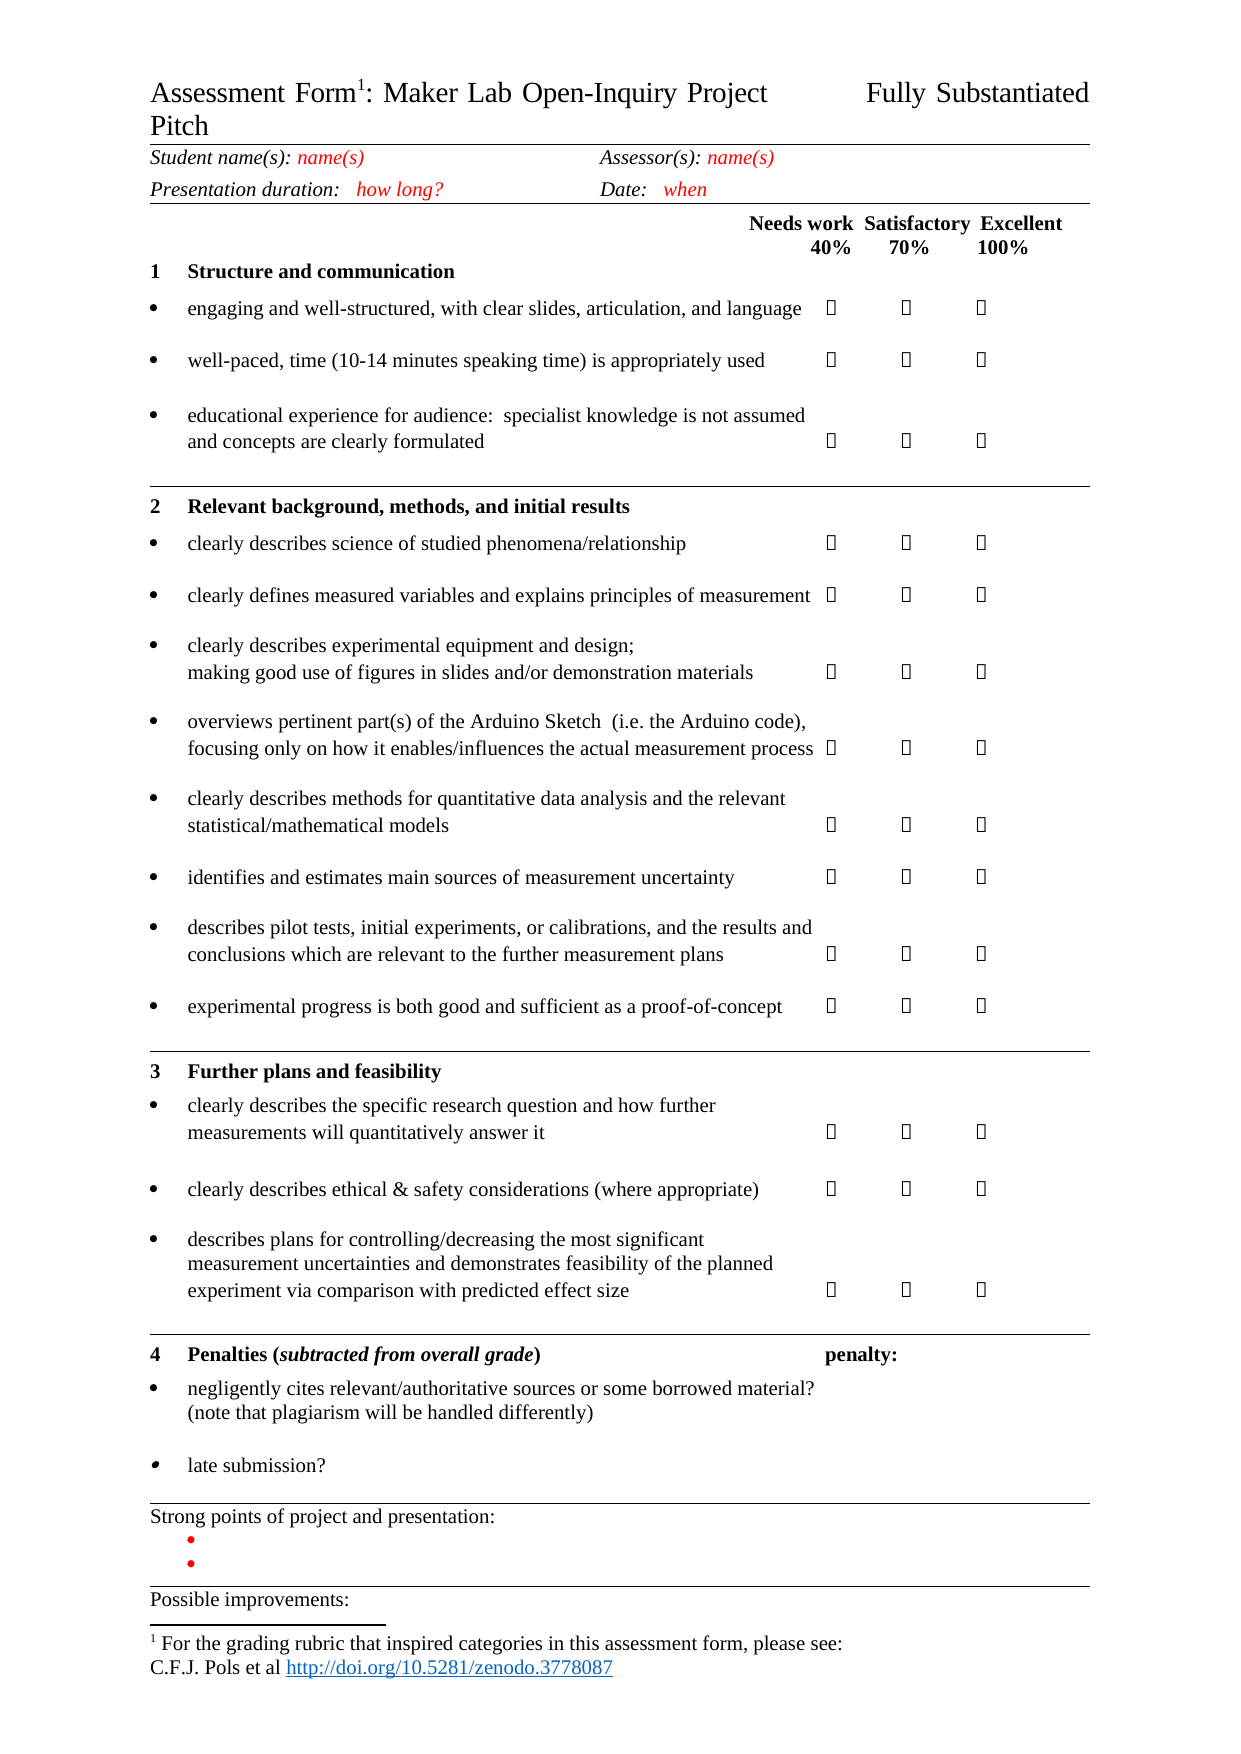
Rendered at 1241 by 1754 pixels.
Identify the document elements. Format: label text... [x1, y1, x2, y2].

list Relevant background, methods, and initial results [150, 494, 1090, 518]
list experimental progress is both good and sufficient as a proof-of-concept    [150, 992, 1090, 1020]
text Student name(s): name(s) Assessor(s): name(s) [150, 145, 1090, 169]
list clearly describes experimental equipment and design; [150, 633, 1090, 657]
list clearly describes the specific research question and how further [150, 1093, 1090, 1117]
list clearly defines measured variables and explains principles of measurement    [150, 580, 1090, 609]
list late submission? [150, 1453, 1090, 1477]
list well-paced, time (10-14 minutes speaking time) is appropriately used    [150, 345, 1090, 374]
list negligently cites relevant/authoritative sources or some borrowed material? [150, 1376, 1090, 1400]
text 40% 70% 100% [150, 235, 1090, 259]
text measurements will quantitatively answer it    [150, 1117, 1090, 1145]
list clearly describes science of studied phenomena/relationship    [150, 528, 1090, 556]
list identifies and estimates main sources of measurement uncertainty    [150, 862, 1090, 891]
text Needs work Satisfactory Excellent [150, 211, 1090, 235]
text Strong points of project and presentation: [150, 1504, 1090, 1528]
text and concepts are clearly formulated    [187, 427, 1090, 455]
text focusing only on how it enables/influences the actual measurement process    [187, 733, 1090, 762]
list engaging and well-structured, with clear slides, articulation, and language    [150, 293, 1090, 321]
text measurement uncertainties and demonstrates feasibility of the planned [150, 1251, 1090, 1275]
list educational experience for audience: specialist knowledge is not assumed [150, 402, 1090, 427]
subtitle Assessment Form: Maker Lab Open-Inquiry Project Fully Substantiated Pitch [150, 75, 1090, 144]
text (note that plagiarism will be handled differently) [187, 1400, 1090, 1424]
text experiment via comparison with predicted effect size    [150, 1275, 1090, 1303]
list clearly describes methods for quantitative data analysis and the relevant [150, 786, 1090, 810]
text Presentation duration: how long? Date: when [150, 177, 1090, 203]
list describes pilot tests, initial experiments, or calibrations, and the results and [150, 915, 1090, 939]
list clearly describes ethical & safety considerations (where appropriate)    [150, 1174, 1090, 1202]
text making good use of figures in slides and/or demonstration materials    [187, 657, 1090, 685]
text conclusions which are relevant to the further measurement plans    [187, 939, 1090, 967]
text 4 Penalties (subtracted from overall grade) penalty: [150, 1342, 1090, 1366]
list overviews pertinent part(s) of the Arduino Sketch (i.e. the Arduino code), [150, 709, 1090, 733]
text statistical/mathematical models    [187, 810, 1090, 838]
text 3 Further plans and feasibility [150, 1059, 1090, 1083]
text 1 Structure and communication [150, 259, 1090, 283]
list describes plans for controlling/decreasing the most significant [150, 1227, 1090, 1251]
text Possible improvements: [150, 1587, 1090, 1611]
